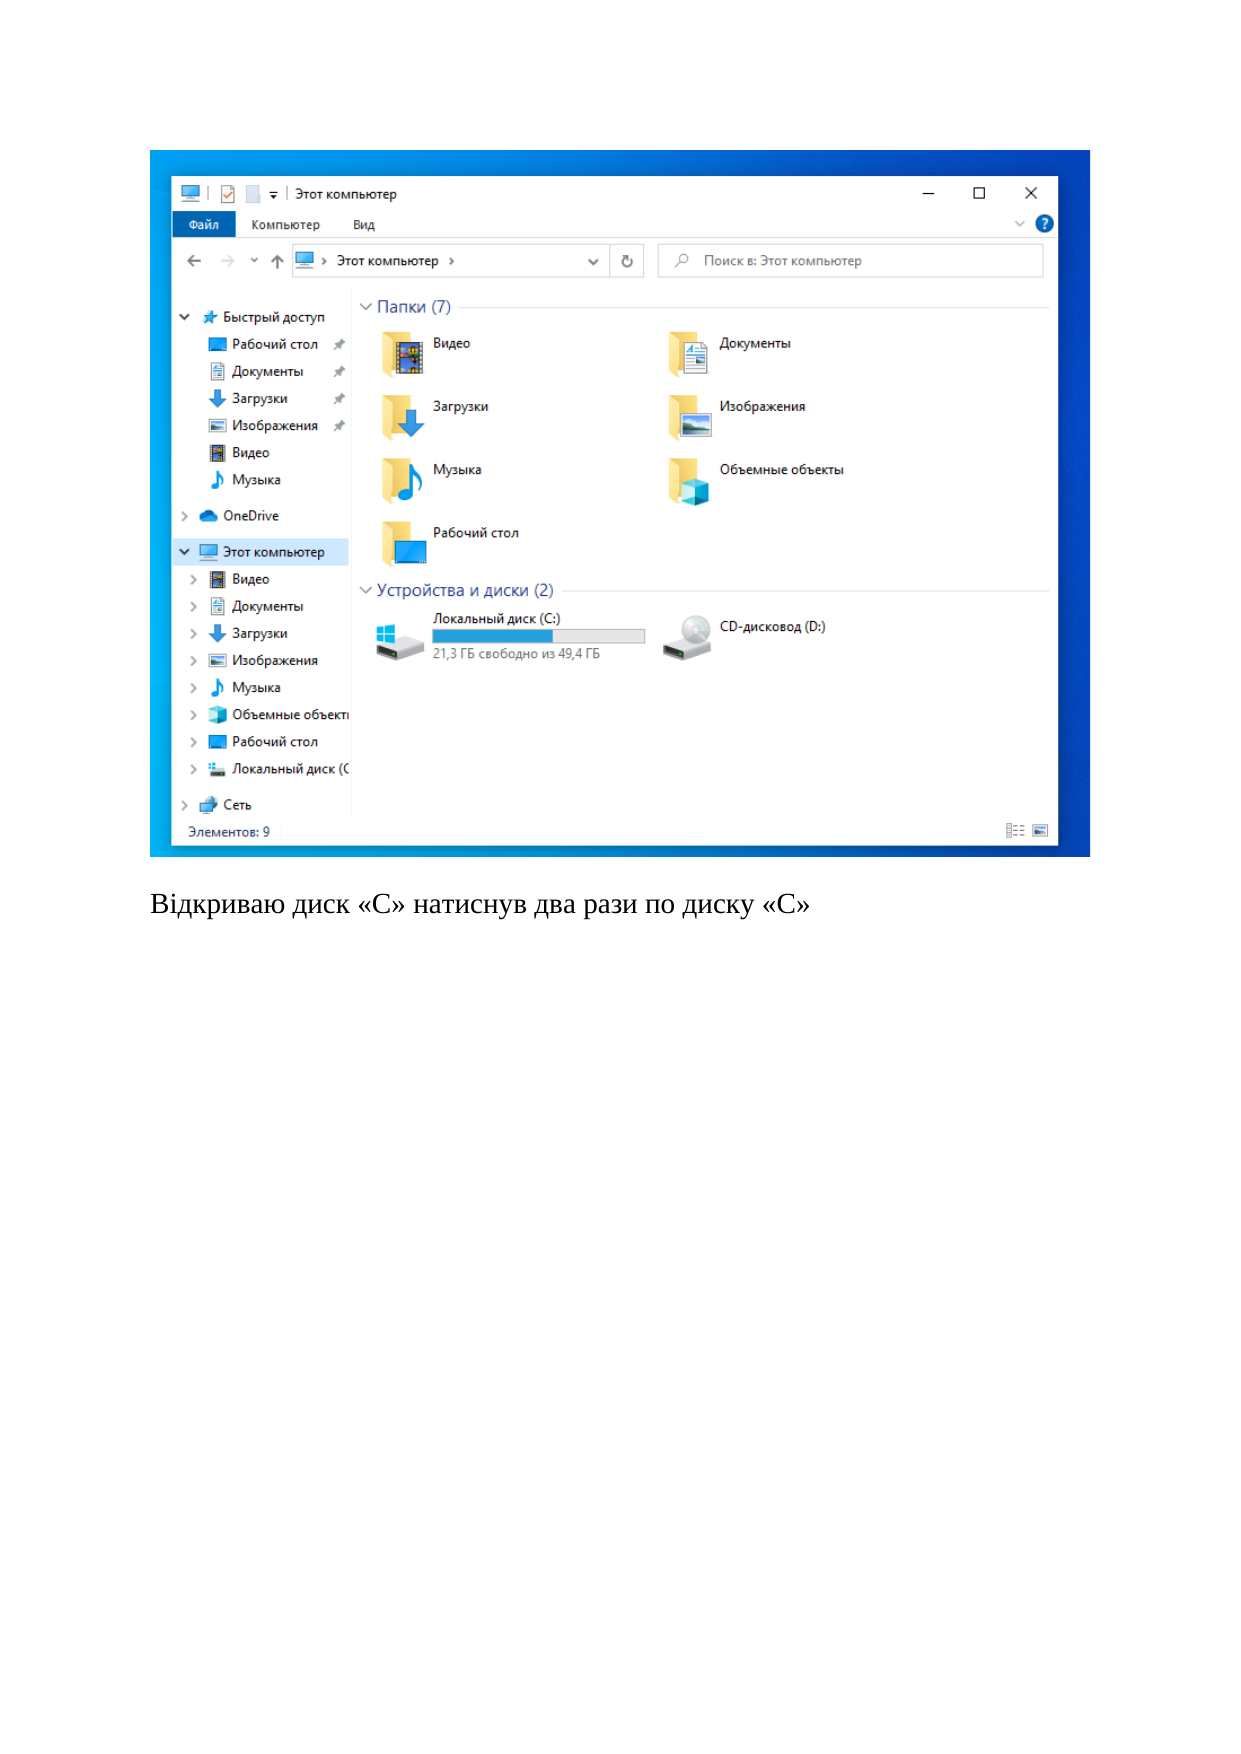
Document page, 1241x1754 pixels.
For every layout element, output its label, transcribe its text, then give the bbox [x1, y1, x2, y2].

text Відкриваю диск «С» натиснув два рази по диску «С» [150, 886, 1090, 919]
picture [153, 150, 1091, 857]
